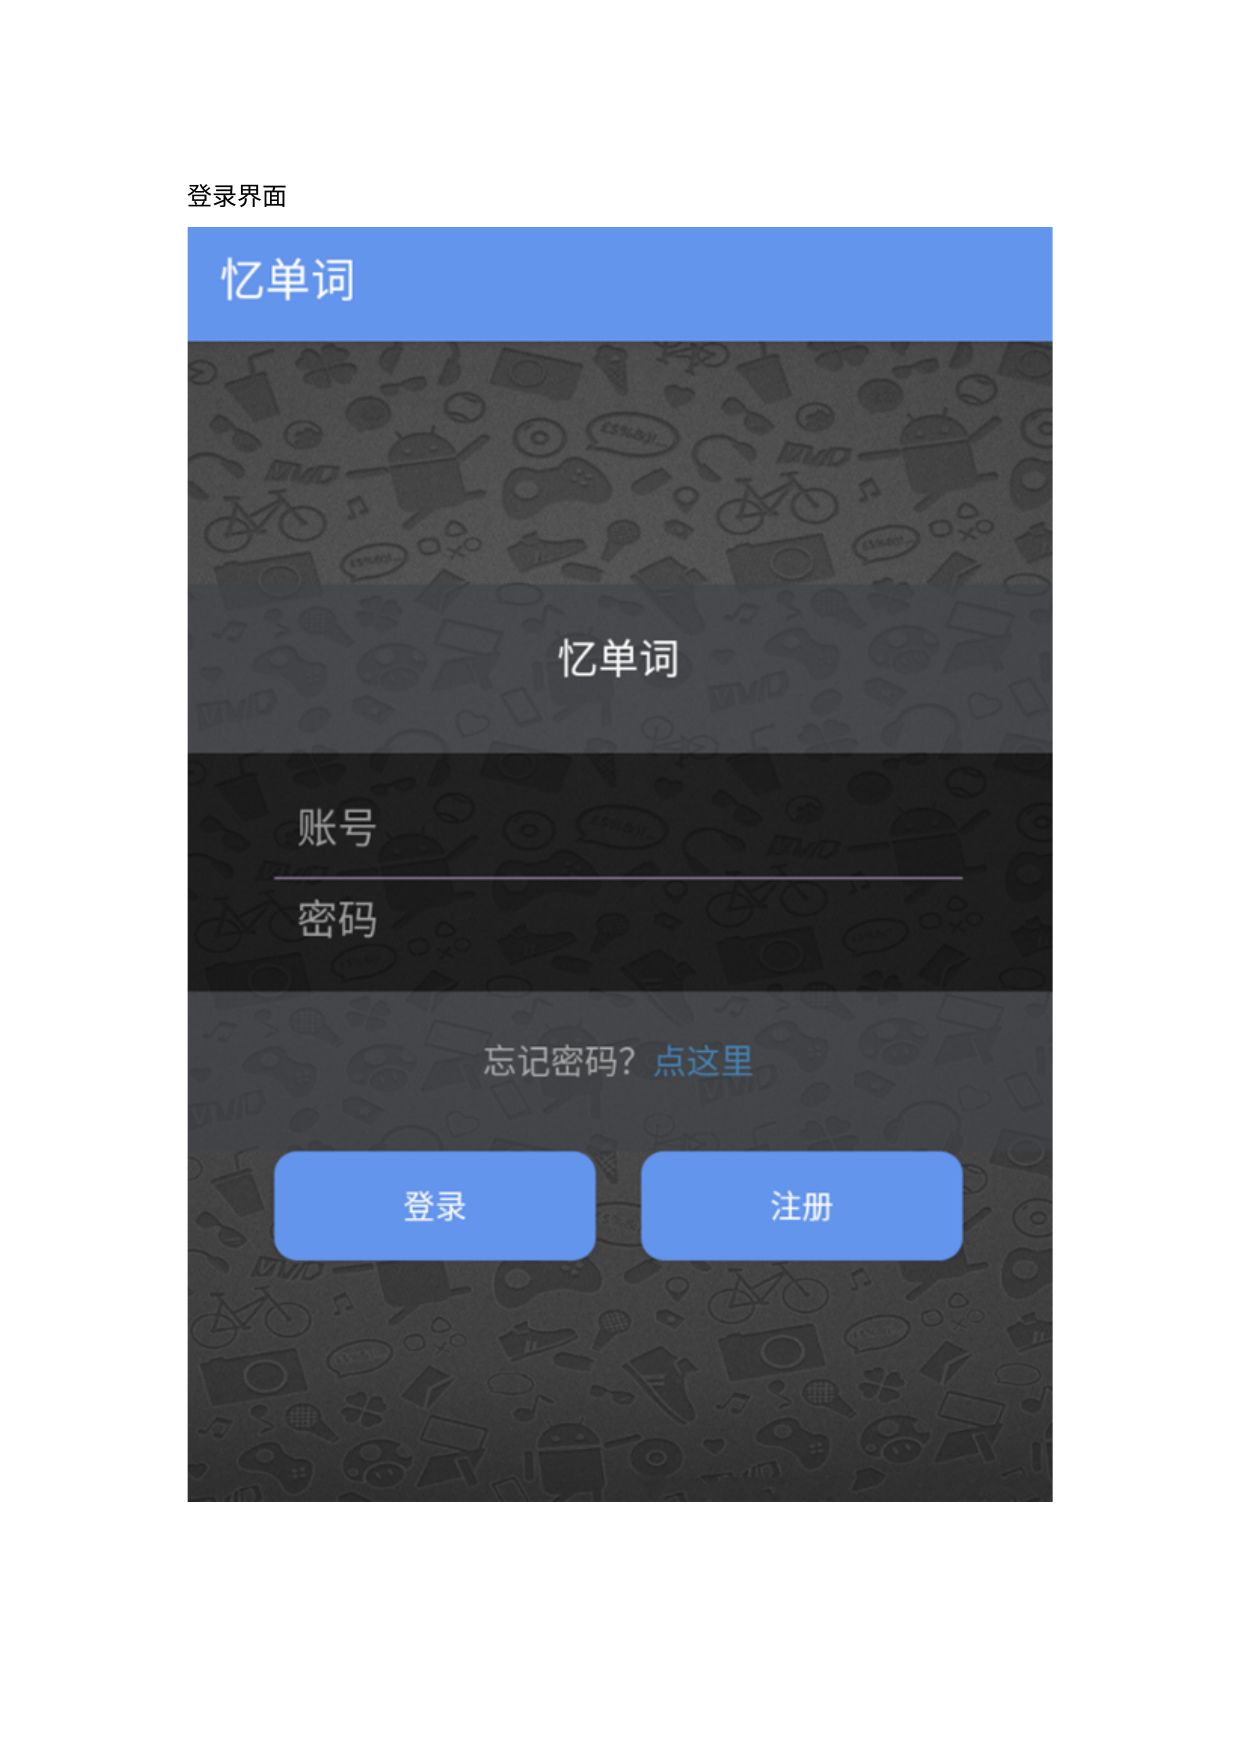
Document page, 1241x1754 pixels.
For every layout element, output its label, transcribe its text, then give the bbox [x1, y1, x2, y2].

text 登录界面 [187, 162, 1053, 227]
picture [187, 227, 1053, 1502]
